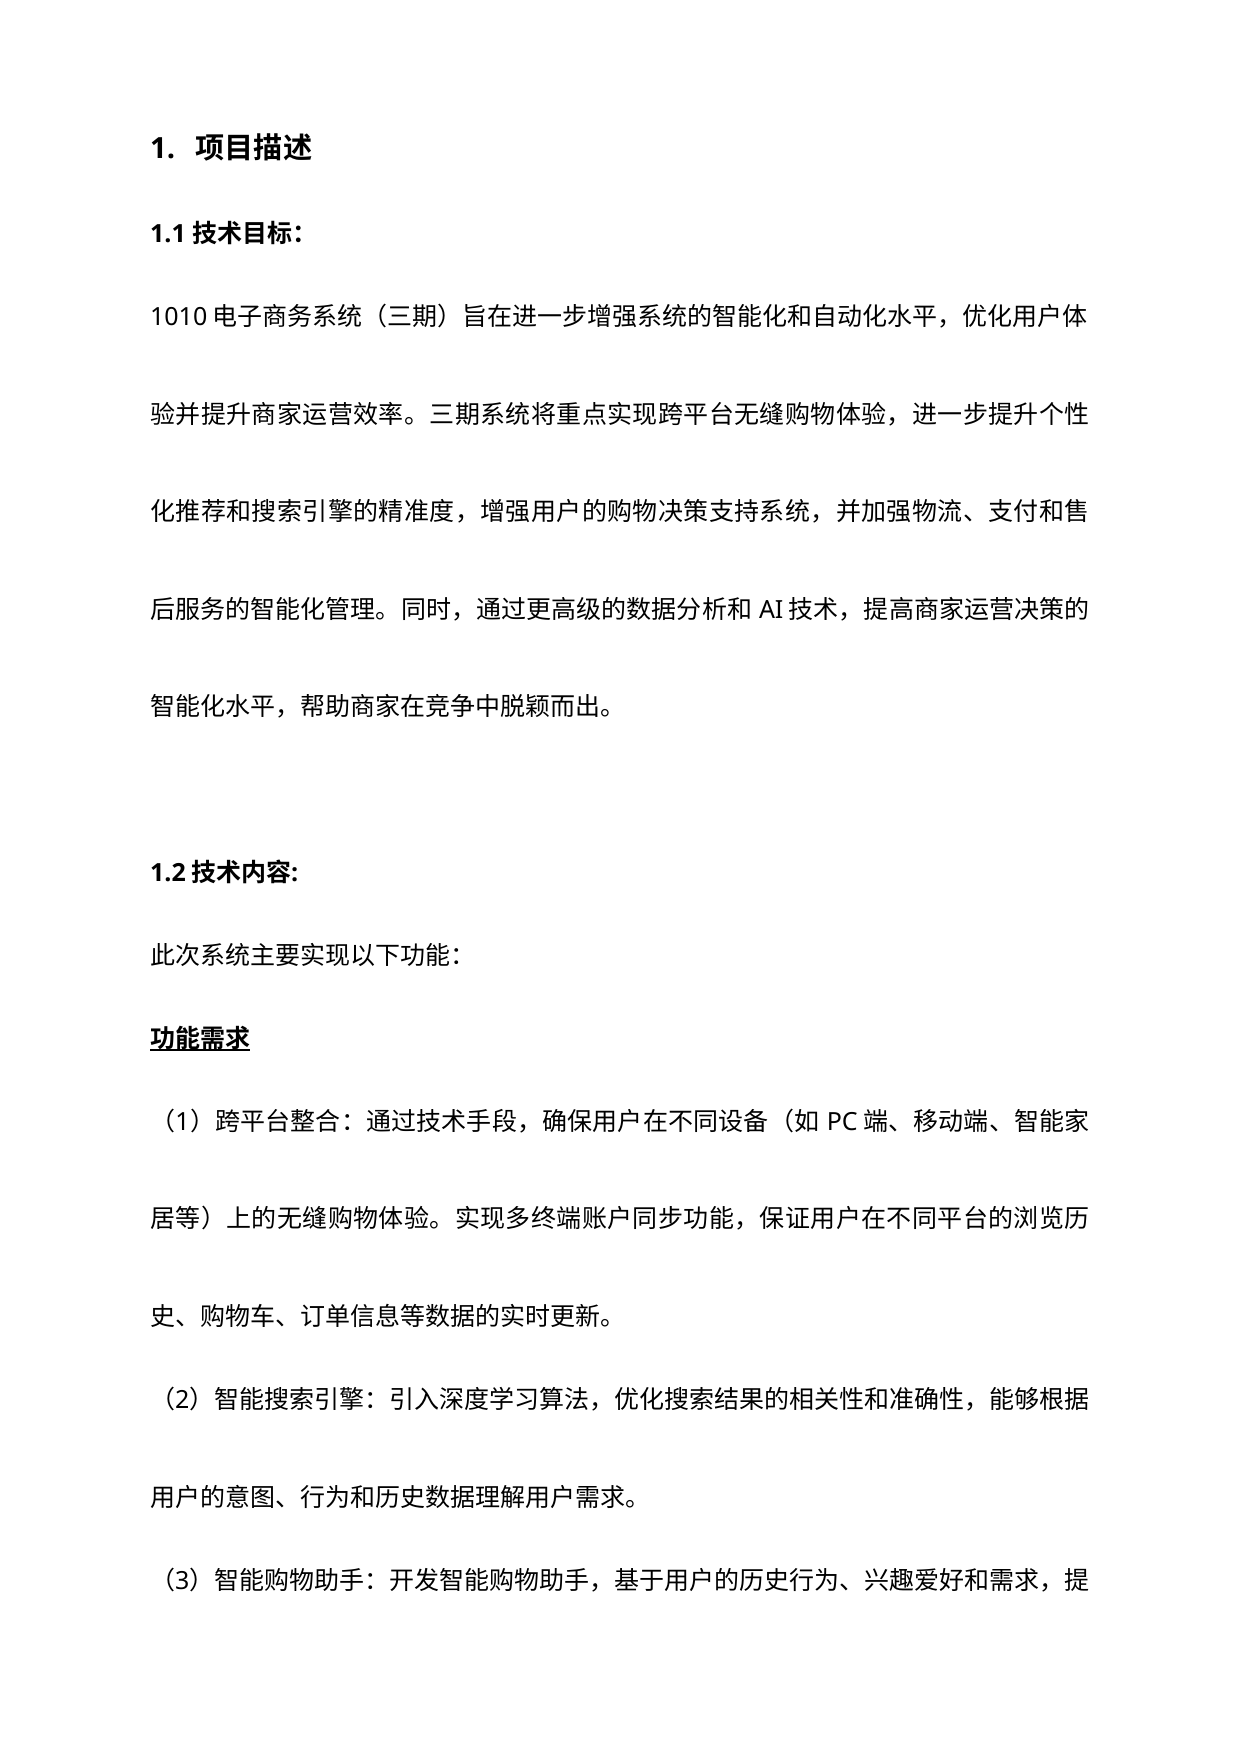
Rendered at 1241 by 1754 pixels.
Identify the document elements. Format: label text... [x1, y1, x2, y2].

text 1.1 技术目标： [150, 199, 1090, 264]
text 功能需求 [150, 1004, 1090, 1069]
text 1010电子商务系统（三期）旨在进一步增强系统的智能化和自动化水平，优化用户体验并提升商家运营效率。三期系统将重点实现跨平台无缝购物体验，进一步提升个性化推荐和搜索引擎的精准度，增强用户的购物决策支持系统，并加强物流、支付和售后服务的智能化管理。同时，通过更高级的数据分析和AI技术，提高商家运营决策的智能化水平，帮助商家在竞争中脱颖而出。 [150, 282, 1090, 737]
list 项目描述 [150, 113, 1090, 178]
text （2）智能搜索引擎：引入深度学习算法，优化搜索结果的相关性和准确性，能够根据用户的意图、行为和历史数据理解用户需求。 [150, 1365, 1090, 1528]
text （1）跨平台整合：通过技术手段，确保用户在不同设备（如PC端、移动端、智能家居等）上的无缝购物体验。实现多终端账户同步功能，保证用户在不同平台的浏览历史、购物车、订单信息等数据的实时更新。 [150, 1087, 1090, 1347]
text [150, 1546, 1090, 1611]
text 此次系统主要实现以下功能： [150, 921, 1090, 986]
text 1.2技术内容: [150, 838, 1090, 903]
